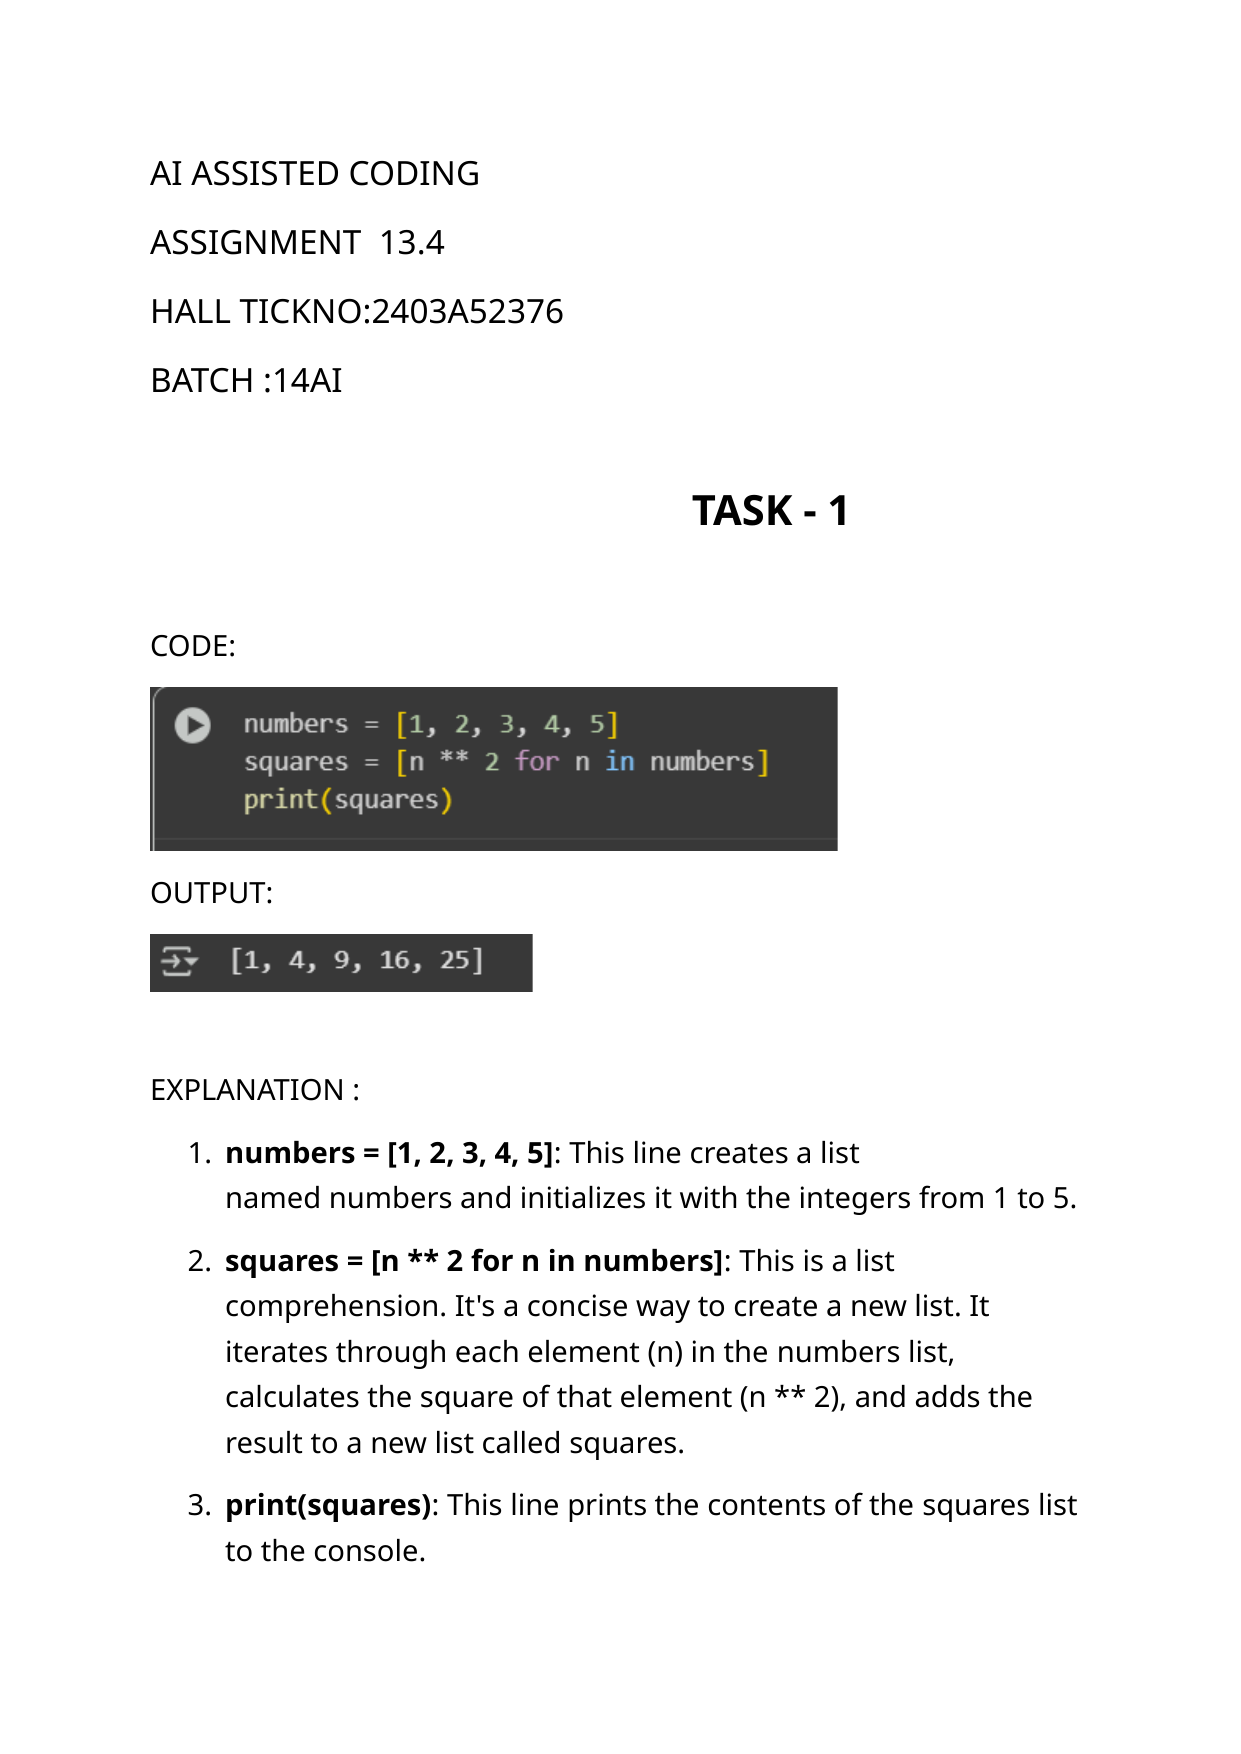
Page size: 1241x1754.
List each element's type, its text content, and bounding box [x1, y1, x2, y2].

picture [150, 687, 838, 851]
list squares = [n ** 2 for n in numbers]: This is a list comprehension. It's a concise way to create a new list. It iterates through each element (n) in the numbers list, calculates the square of that element (n ** 2), and adds the result to a new list called squares. [187, 1240, 1090, 1462]
text BATCH :14AI [150, 357, 1090, 402]
text TASK - 1 [150, 481, 1090, 538]
picture [150, 934, 533, 992]
list print(squares): This line prints the contents of the squares list to the console. [187, 1485, 1090, 1570]
list numbers = [1, 2, 3, 4, 5]: This line creates a list named numbers and initializes it with the integers from 1 to 5. [187, 1132, 1090, 1217]
text AI ASSISTED CODING [150, 150, 1090, 195]
text CODE: [150, 625, 1090, 665]
text HALL TICKNO:2403A52376 [150, 288, 1090, 333]
text OUTPUT: [150, 872, 1090, 912]
text EXPLANATION : [150, 1070, 1090, 1109]
text ASSIGNMENT 13.4 [150, 219, 1090, 264]
